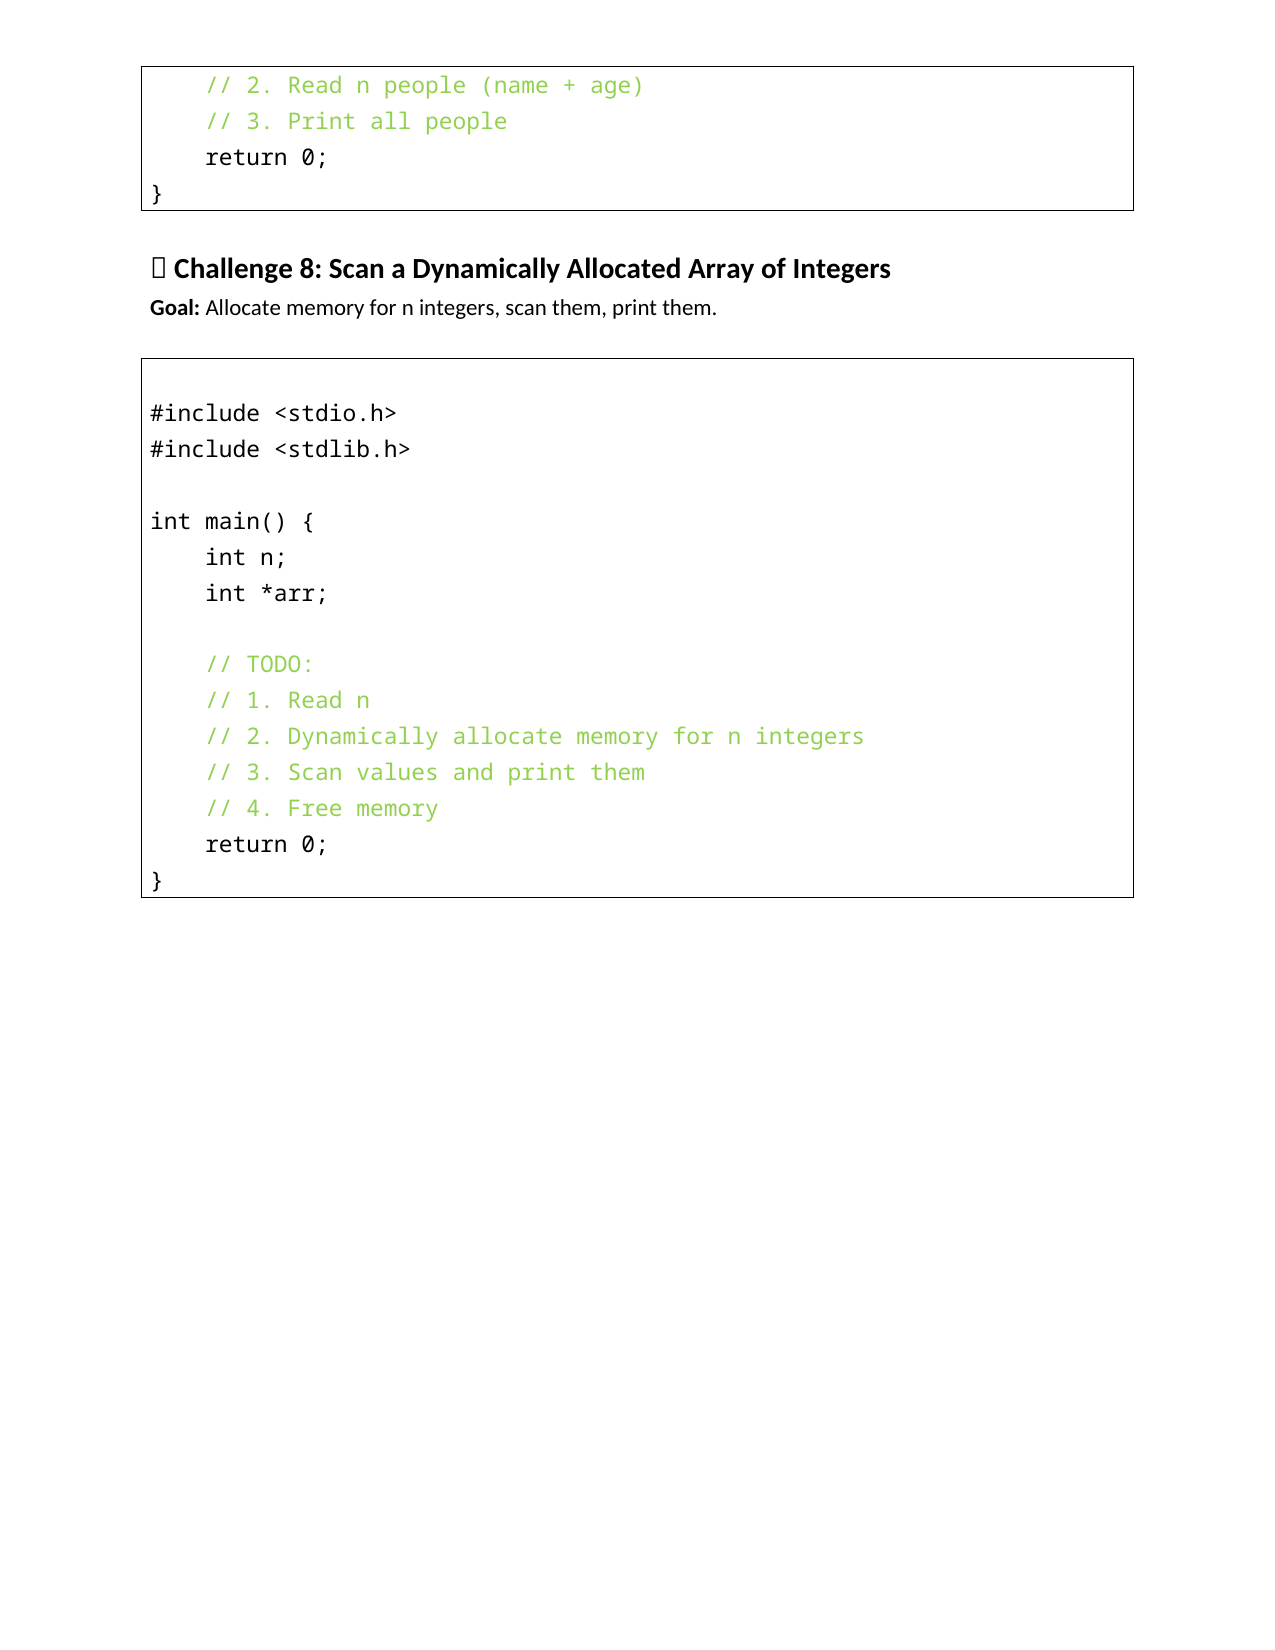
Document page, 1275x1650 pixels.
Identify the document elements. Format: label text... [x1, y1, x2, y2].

text 🧩 Challenge 8: Scan a Dynamically Allocated Array of Integers [150, 248, 1125, 287]
text // TODO: [142, 645, 1133, 680]
text // 2. Read n people (name + age) [142, 67, 1133, 100]
text #include <stdlib.h> [142, 430, 1133, 464]
text } [142, 861, 1133, 897]
text return 0; [142, 137, 1133, 172]
text // 3. Scan values and print them [142, 753, 1133, 787]
text #include <stdio.h> [142, 394, 1133, 428]
text // 1. Read n [142, 681, 1133, 716]
text } [142, 173, 1133, 210]
text // 2. Dynamically allocate memory for n integers [142, 717, 1133, 752]
text int n; [142, 537, 1133, 572]
text return 0; [142, 825, 1133, 859]
text int *arr; [142, 573, 1133, 608]
text // 4. Free memory [142, 789, 1133, 823]
text // 3. Print all people [142, 102, 1133, 136]
text int main() { [142, 502, 1133, 536]
text Goal: Allocate memory for n integers, scan them, print them. [150, 293, 1125, 321]
